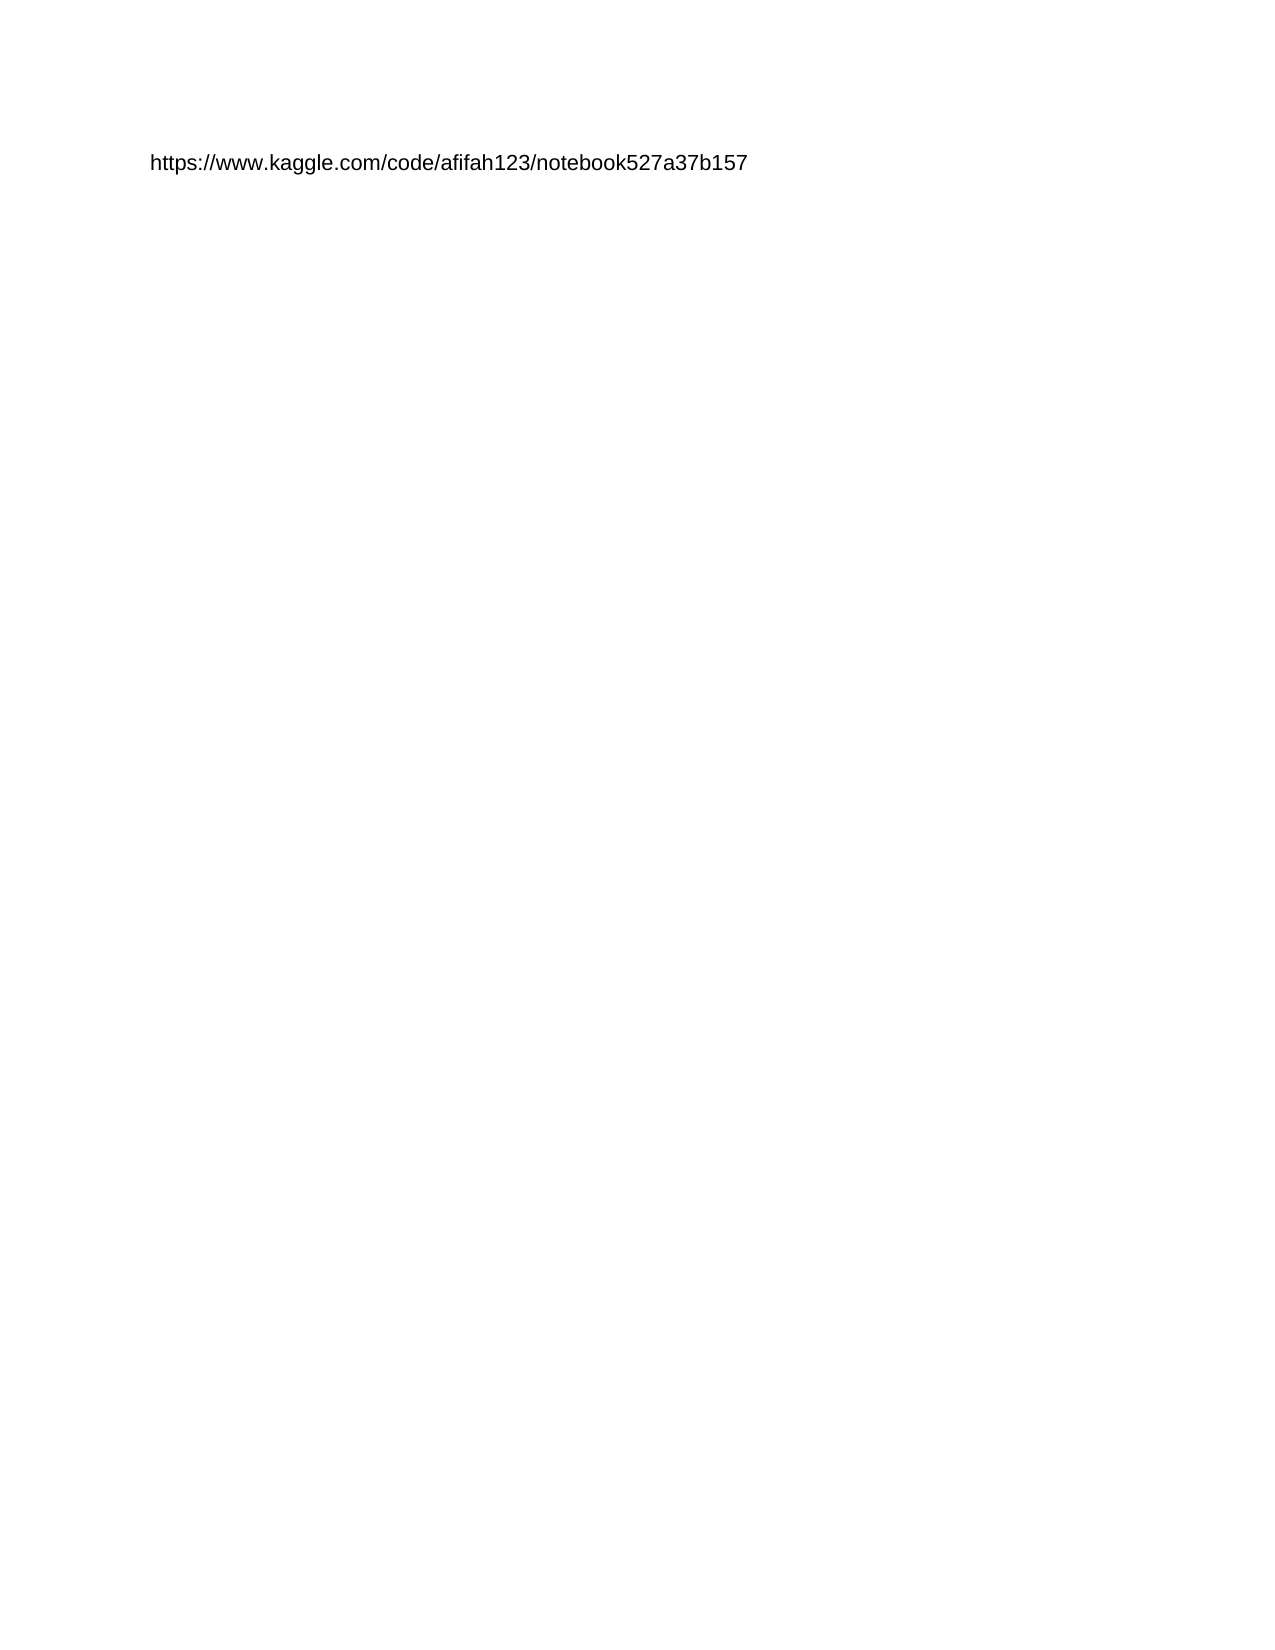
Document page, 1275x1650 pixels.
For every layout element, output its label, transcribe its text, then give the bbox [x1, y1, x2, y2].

text https://www.kaggle.com/code/afifah123/notebook527a37b157 [150, 150, 1125, 175]
